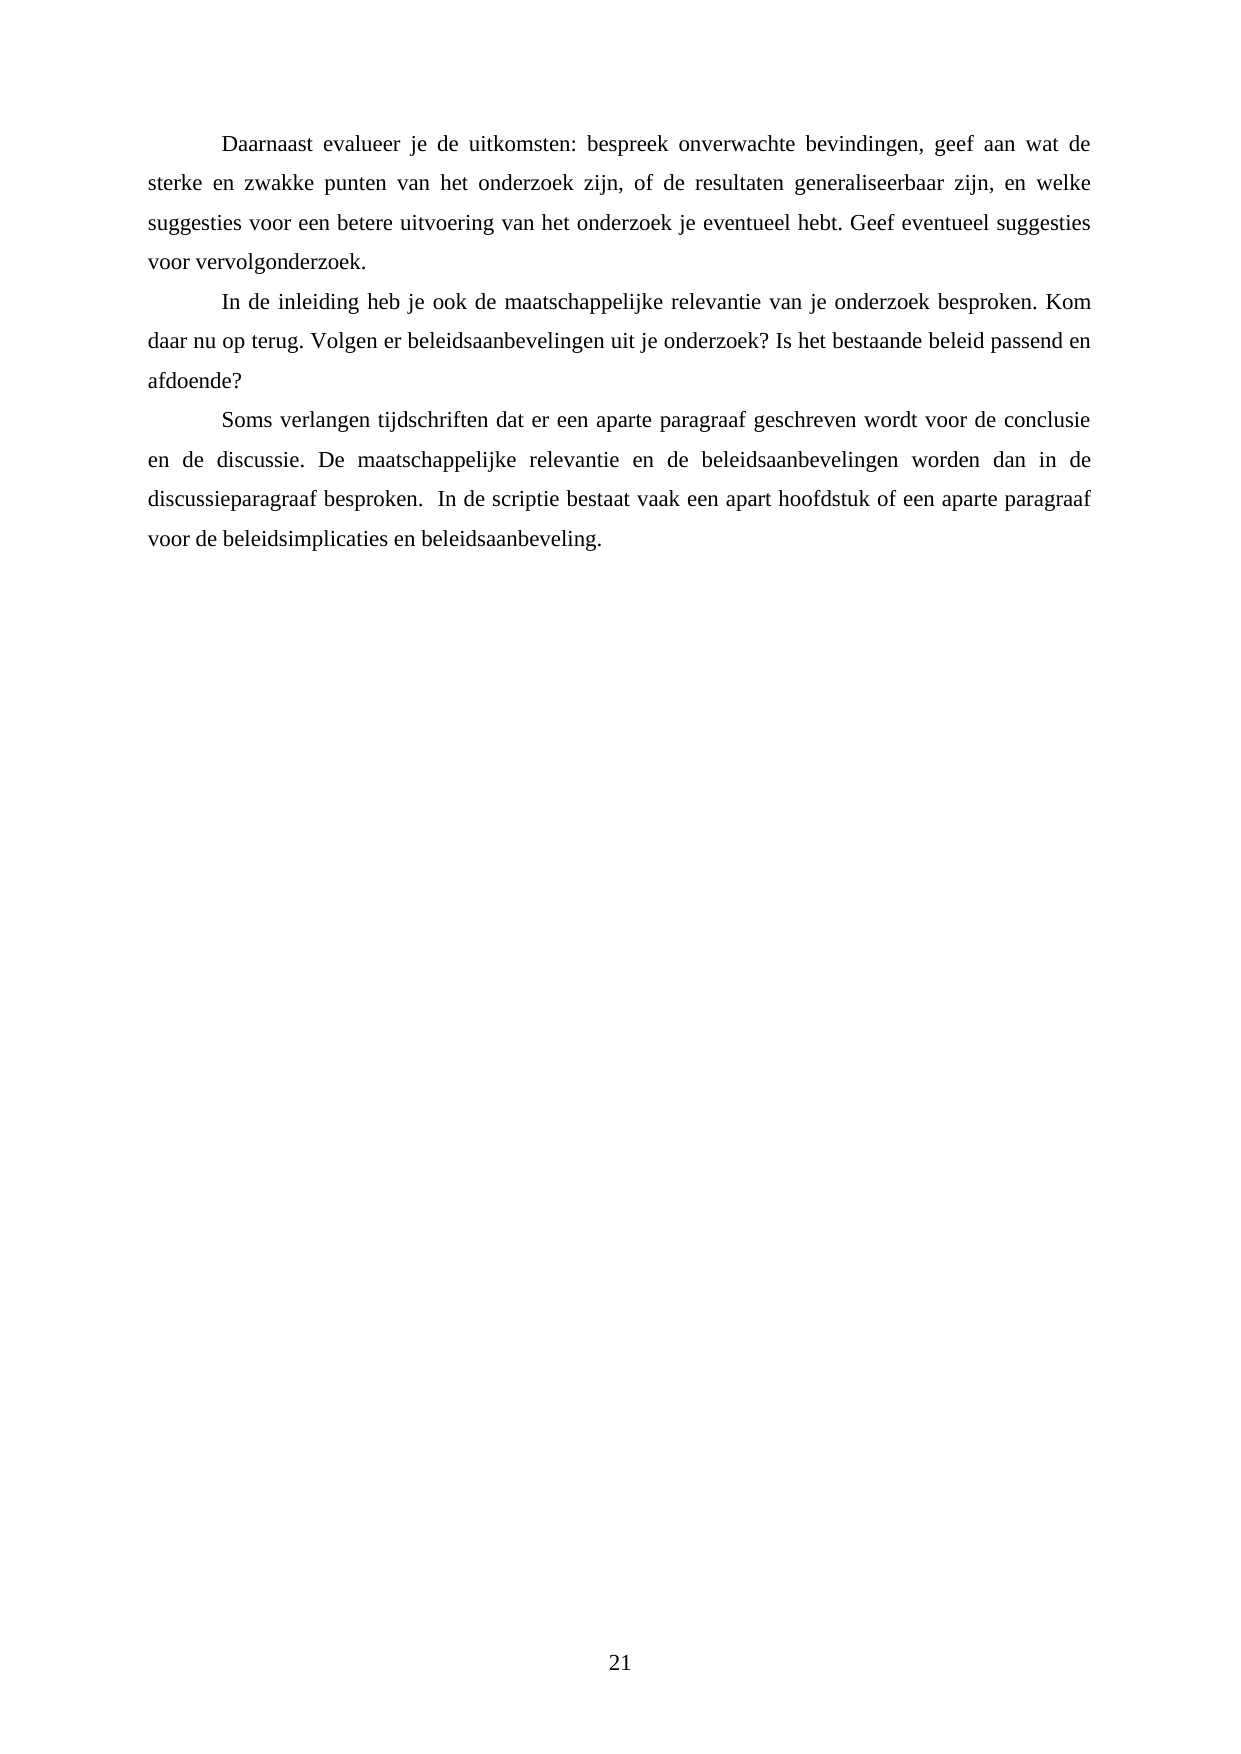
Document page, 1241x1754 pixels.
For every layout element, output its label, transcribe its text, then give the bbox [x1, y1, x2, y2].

subtitle Soms verlangen tijdschriften dat er een aparte paragraaf geschreven wordt voor de conclusie en de discussie. De maatschappelijke relevantie en de beleidsaanbevelingen worden dan in de discussieparagraaf besproken. In de scriptie bestaat vaak een apart hoofdstuk of een aparte paragraaf voor de beleidsimplicaties en beleidsaanbeveling. [148, 406, 1092, 551]
subtitle In de inleiding heb je ook de maatschappelijke relevantie van je onderzoek besproken. Kom daar nu op terug. Volgen er beleidsaanbevelingen uit je onderzoek? Is het bestaande beleid passend en afdoende? [148, 288, 1092, 393]
subtitle Daarnaast evalueer je de uitkomsten: bespreek onverwachte bevindingen, geef aan wat de sterke en zwakke punten van het onderzoek zijn, of de resultaten generaliseerbaar zijn, en welke suggesties voor een betere uitvoering van het onderzoek je eventueel hebt. Geef eventueel suggesties voor vervolgonderzoek. [148, 130, 1092, 275]
